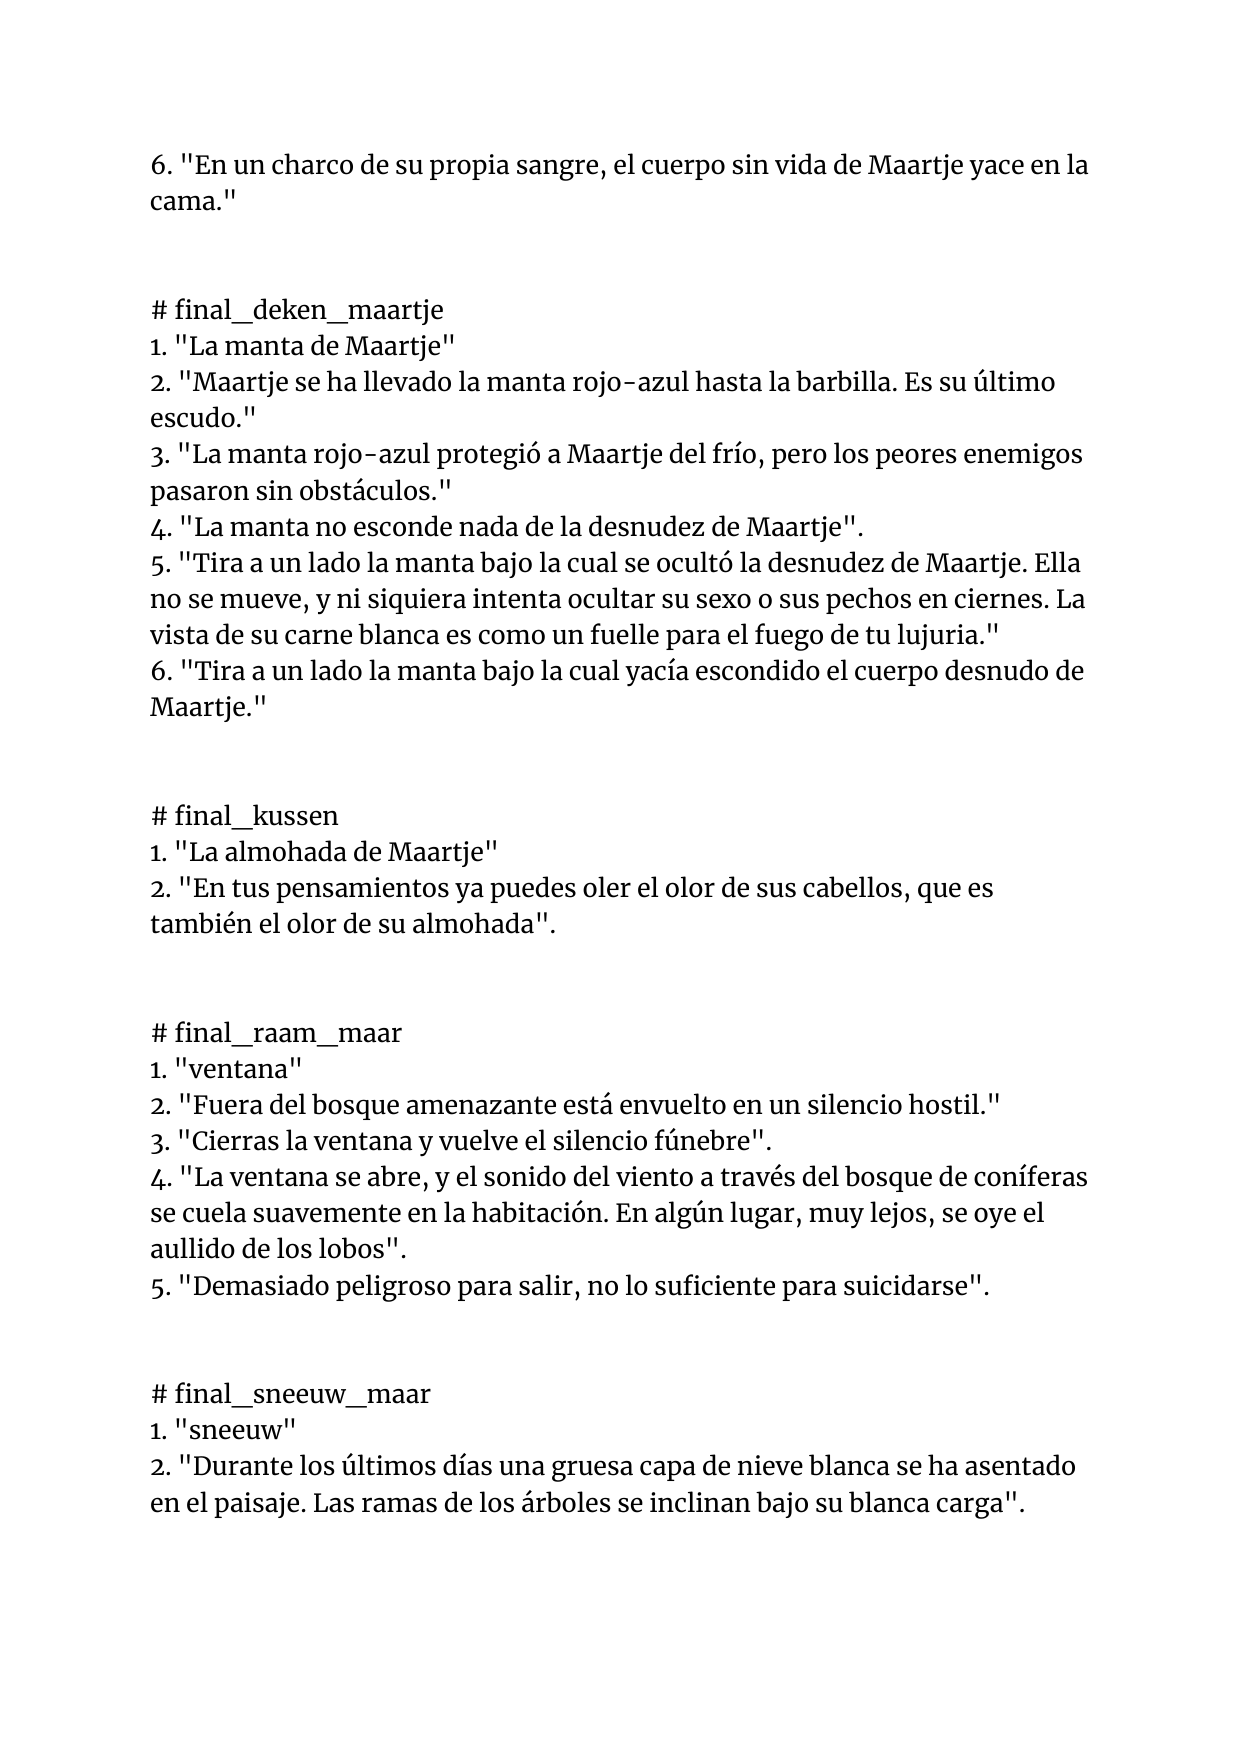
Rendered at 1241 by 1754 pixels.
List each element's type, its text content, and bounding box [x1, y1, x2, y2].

text 6. "En un charco de su propia sangre, el cuerpo sin vida de Maartje yace en la cama." [150, 150, 1090, 218]
text 3. "La manta rojo-azul protegió a Maartje del frío, pero los peores enemigos pasaron sin obstáculos." [150, 439, 1090, 507]
text 2. "Maartje se ha llevado la manta rojo-azul hasta la barbilla. Es su último escudo." [150, 367, 1090, 434]
text # final_raam_maar [150, 1017, 1090, 1049]
text 4. "La manta no esconde nada de la desnudez de Maartje". [150, 511, 1090, 543]
text # final_deken_maartje [150, 294, 1090, 326]
text 1. "La manta de Maartje" [150, 331, 1090, 362]
text 4. "La ventana se abre, y el sonido del viento a través del bosque de coníferas se cuela suavemente en la habitación. En algún lugar, muy lejos, se oye el aullido de los lobos". [150, 1162, 1090, 1266]
text 2. "Fuera del bosque amenazante está envuelto en un silencio hostil." [150, 1090, 1090, 1121]
text 5. "Demasiado peligroso para salir, no lo suficiente para suicidarse". [150, 1271, 1090, 1302]
text 1. "ventana" [150, 1054, 1090, 1085]
text 5. "Tira a un lado la manta bajo la cual se ocultó la desnudez de Maartje. Ella no se mueve, y ni siquiera intenta ocultar su sexo o sus pechos en ciernes. La vista de su carne blanca es como un fuelle para el fuego de tu lujuria." [150, 548, 1090, 651]
text # final_sneeuw_maar [150, 1379, 1090, 1410]
text 1. "La almohada de Maartje" [150, 837, 1090, 868]
text 3. "Cierras la ventana y vuelve el silencio fúnebre". [150, 1126, 1090, 1157]
text 2. "En tus pensamientos ya puedes oler el olor de sus cabellos, que es también el olor de su almohada". [150, 873, 1090, 941]
text 6. "Tira a un lado la manta bajo la cual yacía escondido el cuerpo desnudo de Maartje." [150, 656, 1090, 724]
text 1. "sneeuw" [150, 1415, 1090, 1447]
text # final_kussen [150, 801, 1090, 832]
text 2. "Durante los últimos días una gruesa capa de nieve blanca se ha asentado en el paisaje. Las ramas de los árboles se inclinan bajo su blanca carga". [150, 1451, 1090, 1519]
